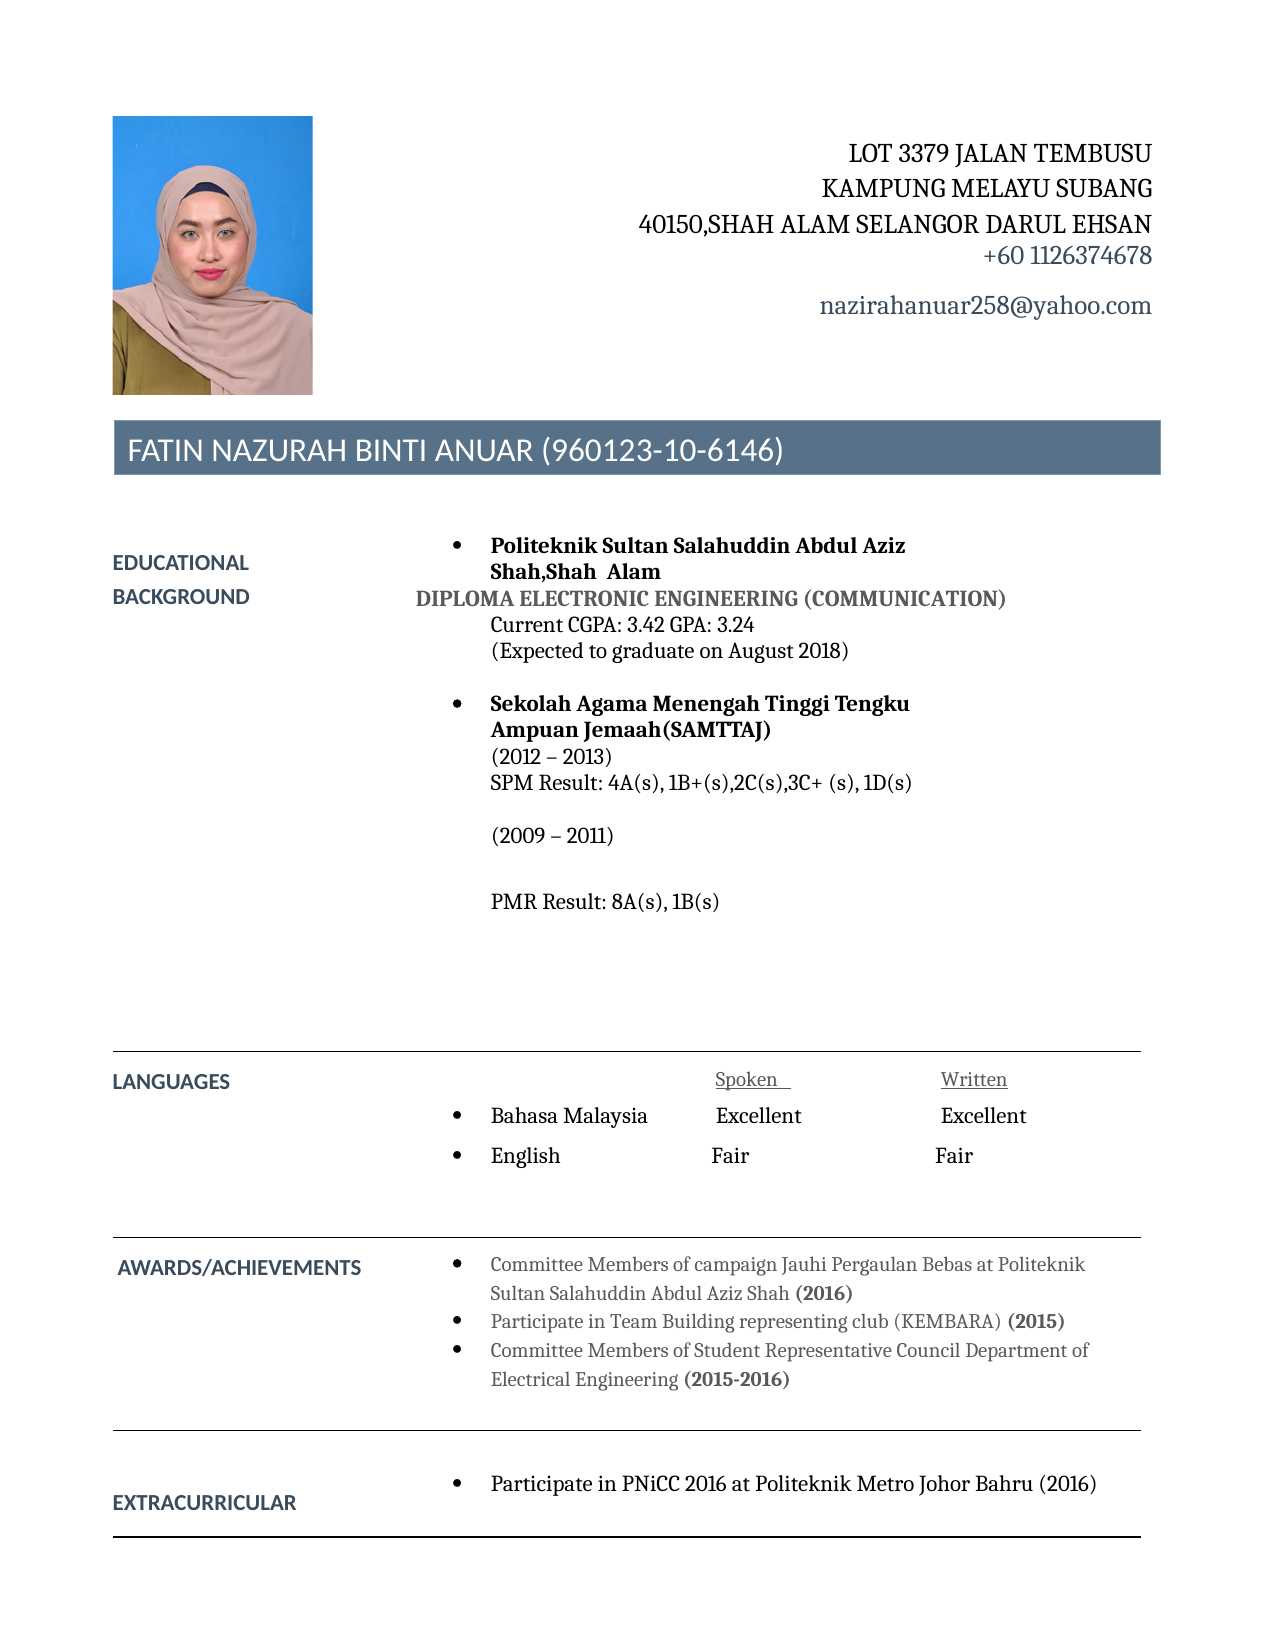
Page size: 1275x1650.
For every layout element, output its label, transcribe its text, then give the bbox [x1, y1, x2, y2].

table_cell awards/achievements [113, 1238, 416, 1430]
text fatin nazurah binti anuar (960123-10-6146) [115, 421, 1160, 474]
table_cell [416, 1431, 1141, 1536]
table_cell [113, 1431, 416, 1536]
table_cell LANGUAGES [113, 1052, 416, 1237]
table_header educational background [113, 491, 416, 1051]
table_cell Spoken Written Bahasa Malaysia Excellent Excellent English Fair Fair [416, 1052, 1141, 1237]
table_cell Committee Members of campaign Jauhi Pergaulan Bebas at Politeknik Sultan Salahuddin Abdul Aziz Shah (2016) Participate in Team Building representing club (KEMBARA) (2015) Committee Members of Student Representative Council Department of Electrical Engineering (2015-2016) [416, 1238, 1141, 1430]
picture [112, 116, 313, 395]
table_header Politeknik Sultan Salahuddin Abdul Aziz Shah,Shah Alam DIPLOMA ELECTRONIC ENGINEERING (COMMUNICATION) Current CGPA: 3.42 GPA: 3.24 (Expected to graduate on August 2018) Sekolah Agama Menengah Tinggi Tengku Ampuan Jemaah(SAMTTAJ) (2012 – 2013) SPM Result: 4A(s), 1B+(s),2C(s),3C+ (s), 1D(s) (2009 – 2011) PMR Result: 8A(s), 1B(s) [416, 491, 1141, 1051]
